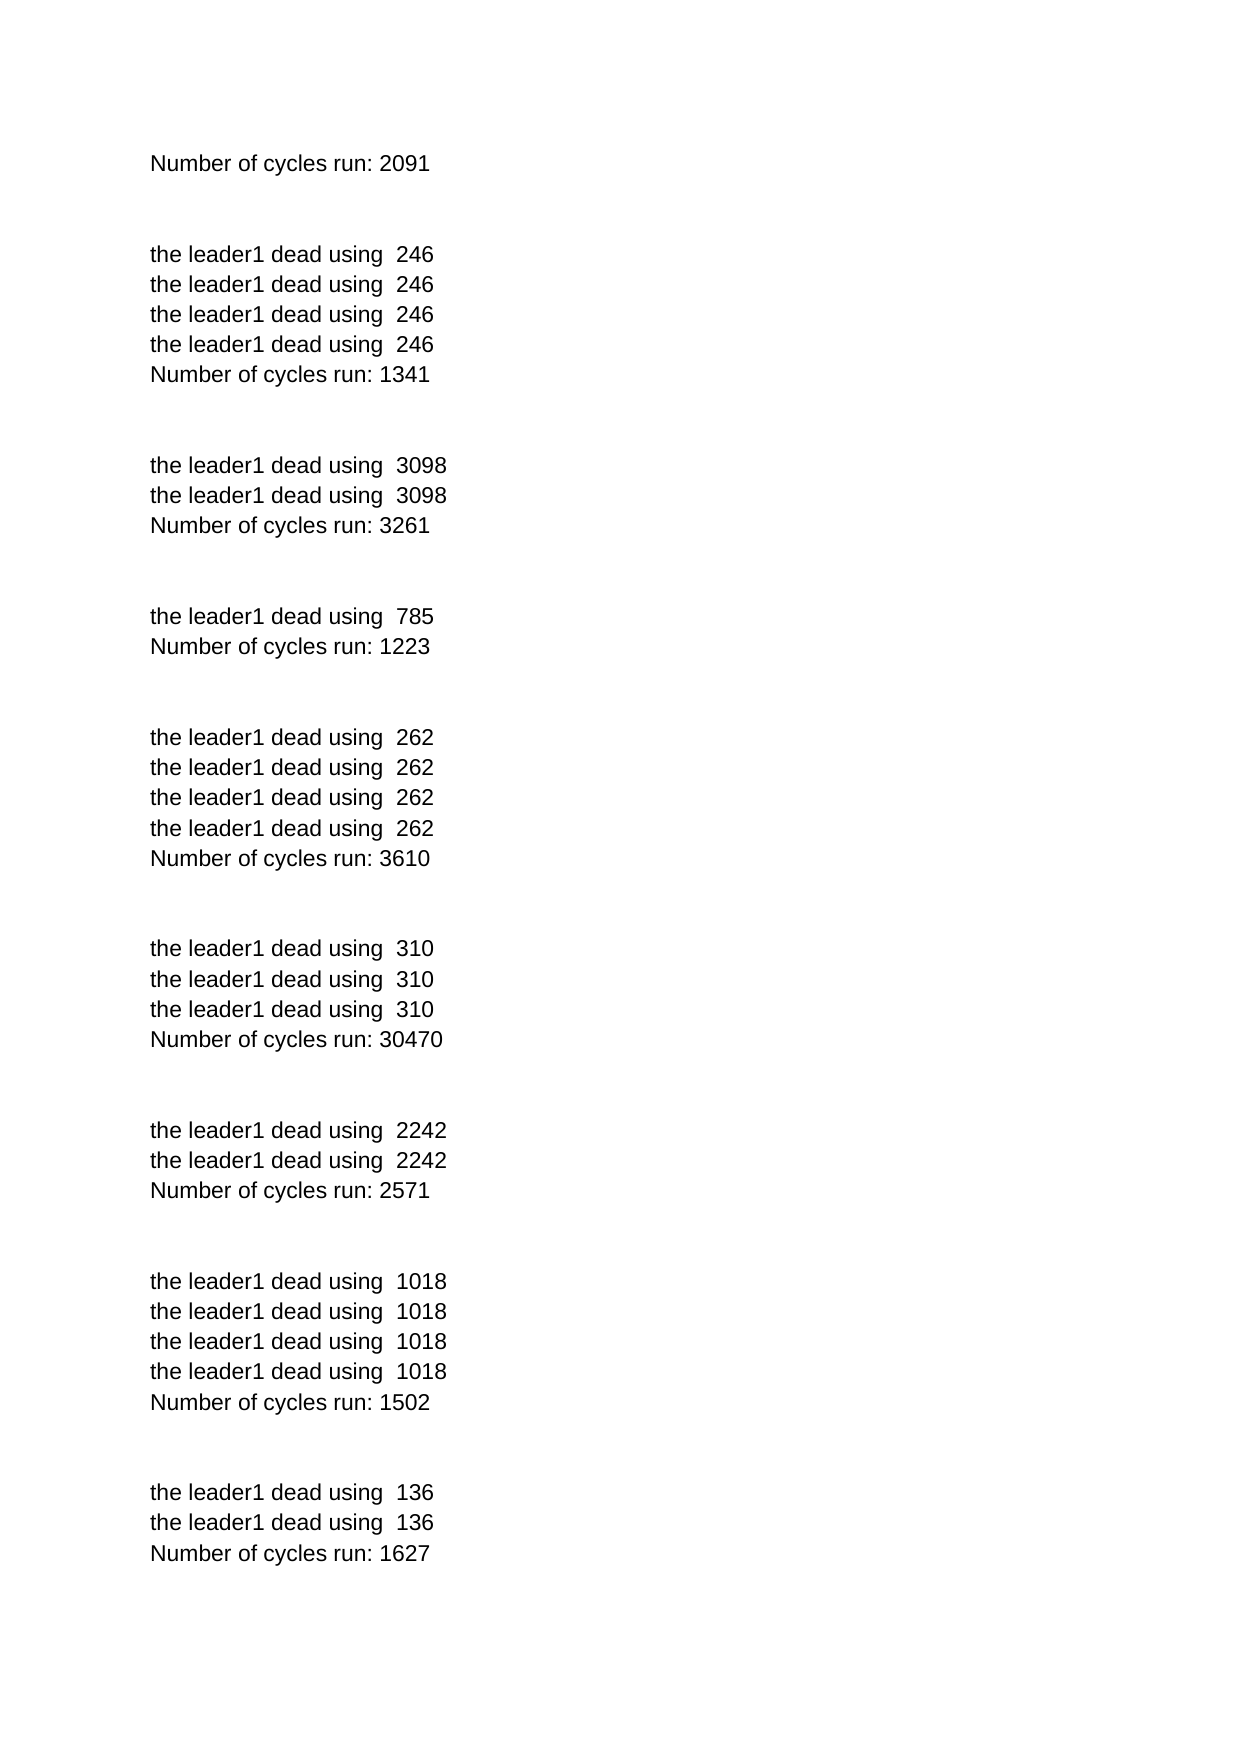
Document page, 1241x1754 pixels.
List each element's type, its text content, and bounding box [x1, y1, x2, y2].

text the leader1 dead using 2242 [150, 1147, 1090, 1173]
text Number of cycles run: 3261 [150, 512, 1090, 539]
text the leader1 dead using 2242 [150, 1117, 1090, 1143]
text the leader1 dead using 262 [150, 784, 1090, 811]
text Number of cycles run: 2091 [150, 150, 1090, 176]
text the leader1 dead using 3098 [150, 452, 1090, 478]
text the leader1 dead using 785 [150, 603, 1090, 629]
text the leader1 dead using 136 [150, 1509, 1090, 1536]
text Number of cycles run: 1223 [150, 633, 1090, 660]
text the leader1 dead using 3098 [150, 482, 1090, 509]
text the leader1 dead using 310 [150, 935, 1090, 962]
text the leader1 dead using 136 [150, 1479, 1090, 1506]
text the leader1 dead using 246 [150, 271, 1090, 297]
text the leader1 dead using 246 [150, 331, 1090, 358]
text the leader1 dead using 246 [150, 241, 1090, 267]
text Number of cycles run: 1502 [150, 1388, 1090, 1415]
text the leader1 dead using 310 [150, 996, 1090, 1022]
text the leader1 dead using 262 [150, 814, 1090, 841]
text Number of cycles run: 2571 [150, 1177, 1090, 1203]
text the leader1 dead using 1018 [150, 1268, 1090, 1294]
text Number of cycles run: 3610 [150, 845, 1090, 871]
text the leader1 dead using 1018 [150, 1358, 1090, 1385]
text Number of cycles run: 1341 [150, 361, 1090, 388]
text Number of cycles run: 1627 [150, 1539, 1090, 1566]
text the leader1 dead using 310 [150, 966, 1090, 992]
text Number of cycles run: 30470 [150, 1026, 1090, 1052]
text the leader1 dead using 262 [150, 724, 1090, 750]
text the leader1 dead using 1018 [150, 1328, 1090, 1354]
text the leader1 dead using 246 [150, 301, 1090, 327]
text the leader1 dead using 1018 [150, 1298, 1090, 1324]
text the leader1 dead using 262 [150, 754, 1090, 781]
